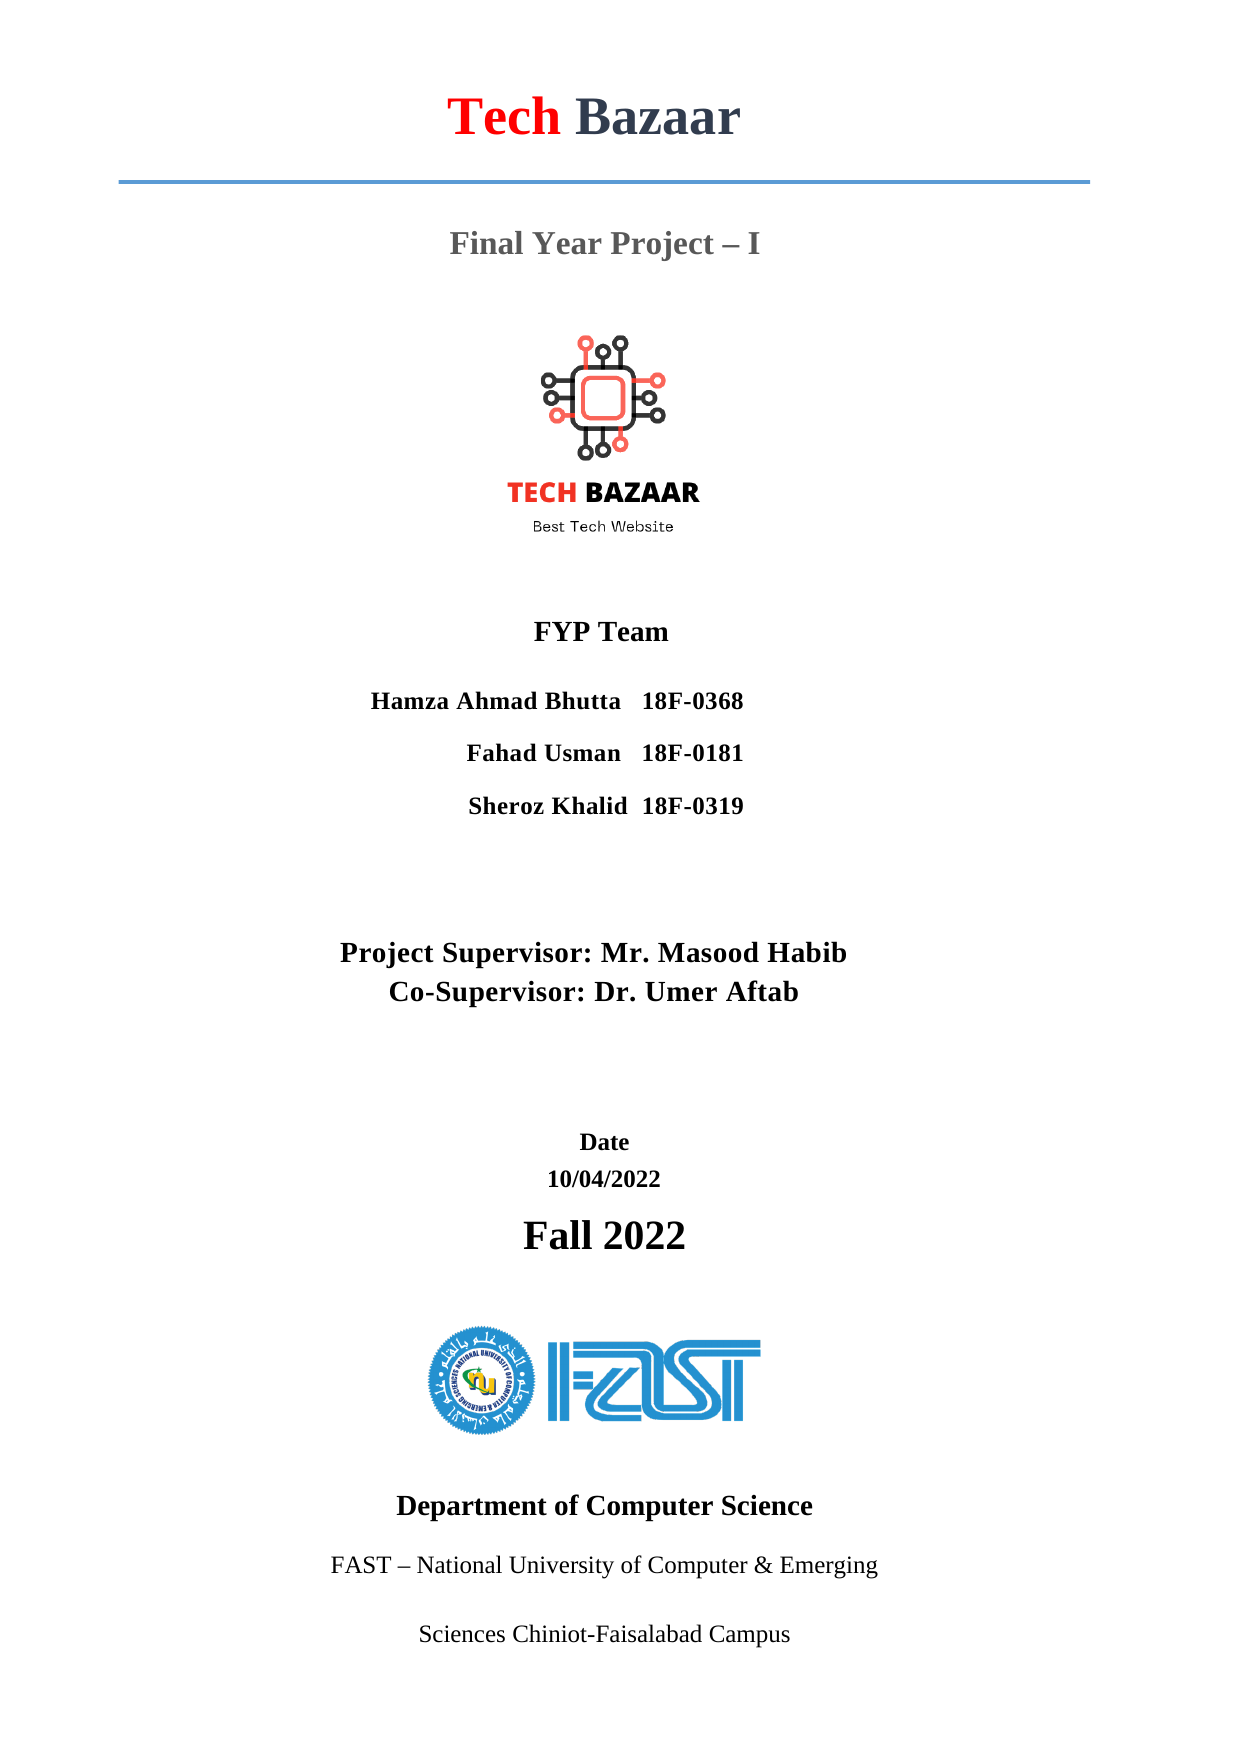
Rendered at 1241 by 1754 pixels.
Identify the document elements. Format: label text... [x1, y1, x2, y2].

text 10/04/2022 [283, 1164, 925, 1193]
text FYP Team [456, 614, 744, 647]
text Project Supervisor: Mr. Masood Habib [81, 935, 1107, 969]
subtitle Department of Computer Science [283, 1488, 925, 1522]
text Co-Supervisor: Dr. Umer Aftab [81, 974, 1107, 1007]
text Fall 2022 [283, 1211, 926, 1259]
picture [427, 1325, 761, 1435]
text Fahad Usman 18F-0181 [306, 738, 744, 767]
text Final Year Project – I [283, 223, 926, 262]
text FAST – National University of Computer & Emerging Sciences Chiniot-Faisalabad Campus [283, 1550, 925, 1647]
text Sheroz Khalid 18F-0319 [306, 791, 744, 819]
picture [118, 180, 1091, 184]
picture [489, 306, 721, 550]
title Tech Bazaar [81, 84, 1107, 146]
text Hamza Ahmad Bhutta 18F-0368 [231, 686, 744, 715]
text Date [283, 1127, 925, 1155]
